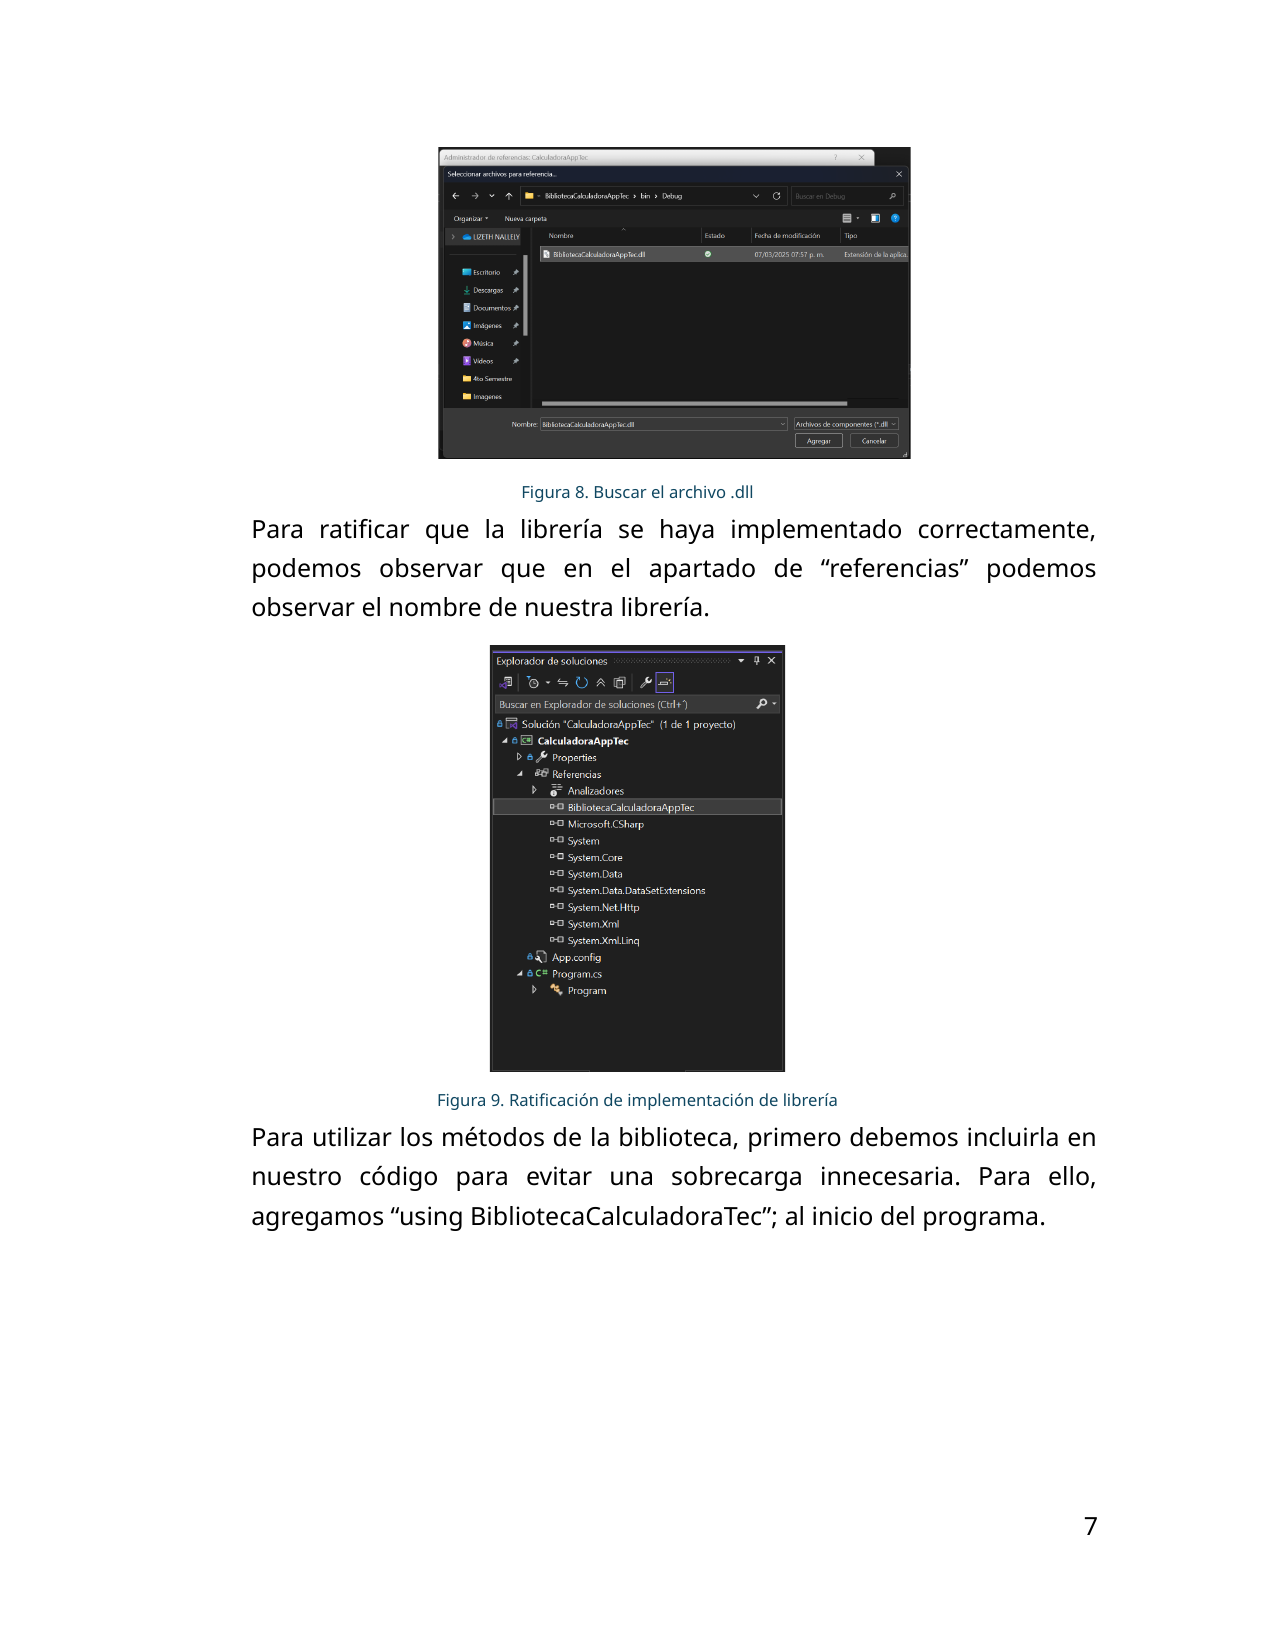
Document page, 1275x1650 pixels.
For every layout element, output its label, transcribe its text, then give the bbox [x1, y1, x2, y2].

picture [489, 645, 786, 1072]
text Para utilizar los métodos de la biblioteca, primero debemos incluirla en nuestro código para evitar una sobrecarga innecesaria. Para ello, agregamos “using BibliotecaCalculadoraTec”; al inicio del programa. [251, 1120, 1098, 1232]
picture [438, 147, 911, 459]
text Para ratificar que la librería se haya implementado correctamente, podemos observar que en el apartado de “referencias” podemos observar el nombre de nuestra librería. [251, 511, 1098, 624]
subtitle Figura 8. Buscar el archivo .dll [177, 480, 1098, 503]
subtitle Figura 9. Ratificación de implementación de librería [177, 1089, 1098, 1111]
